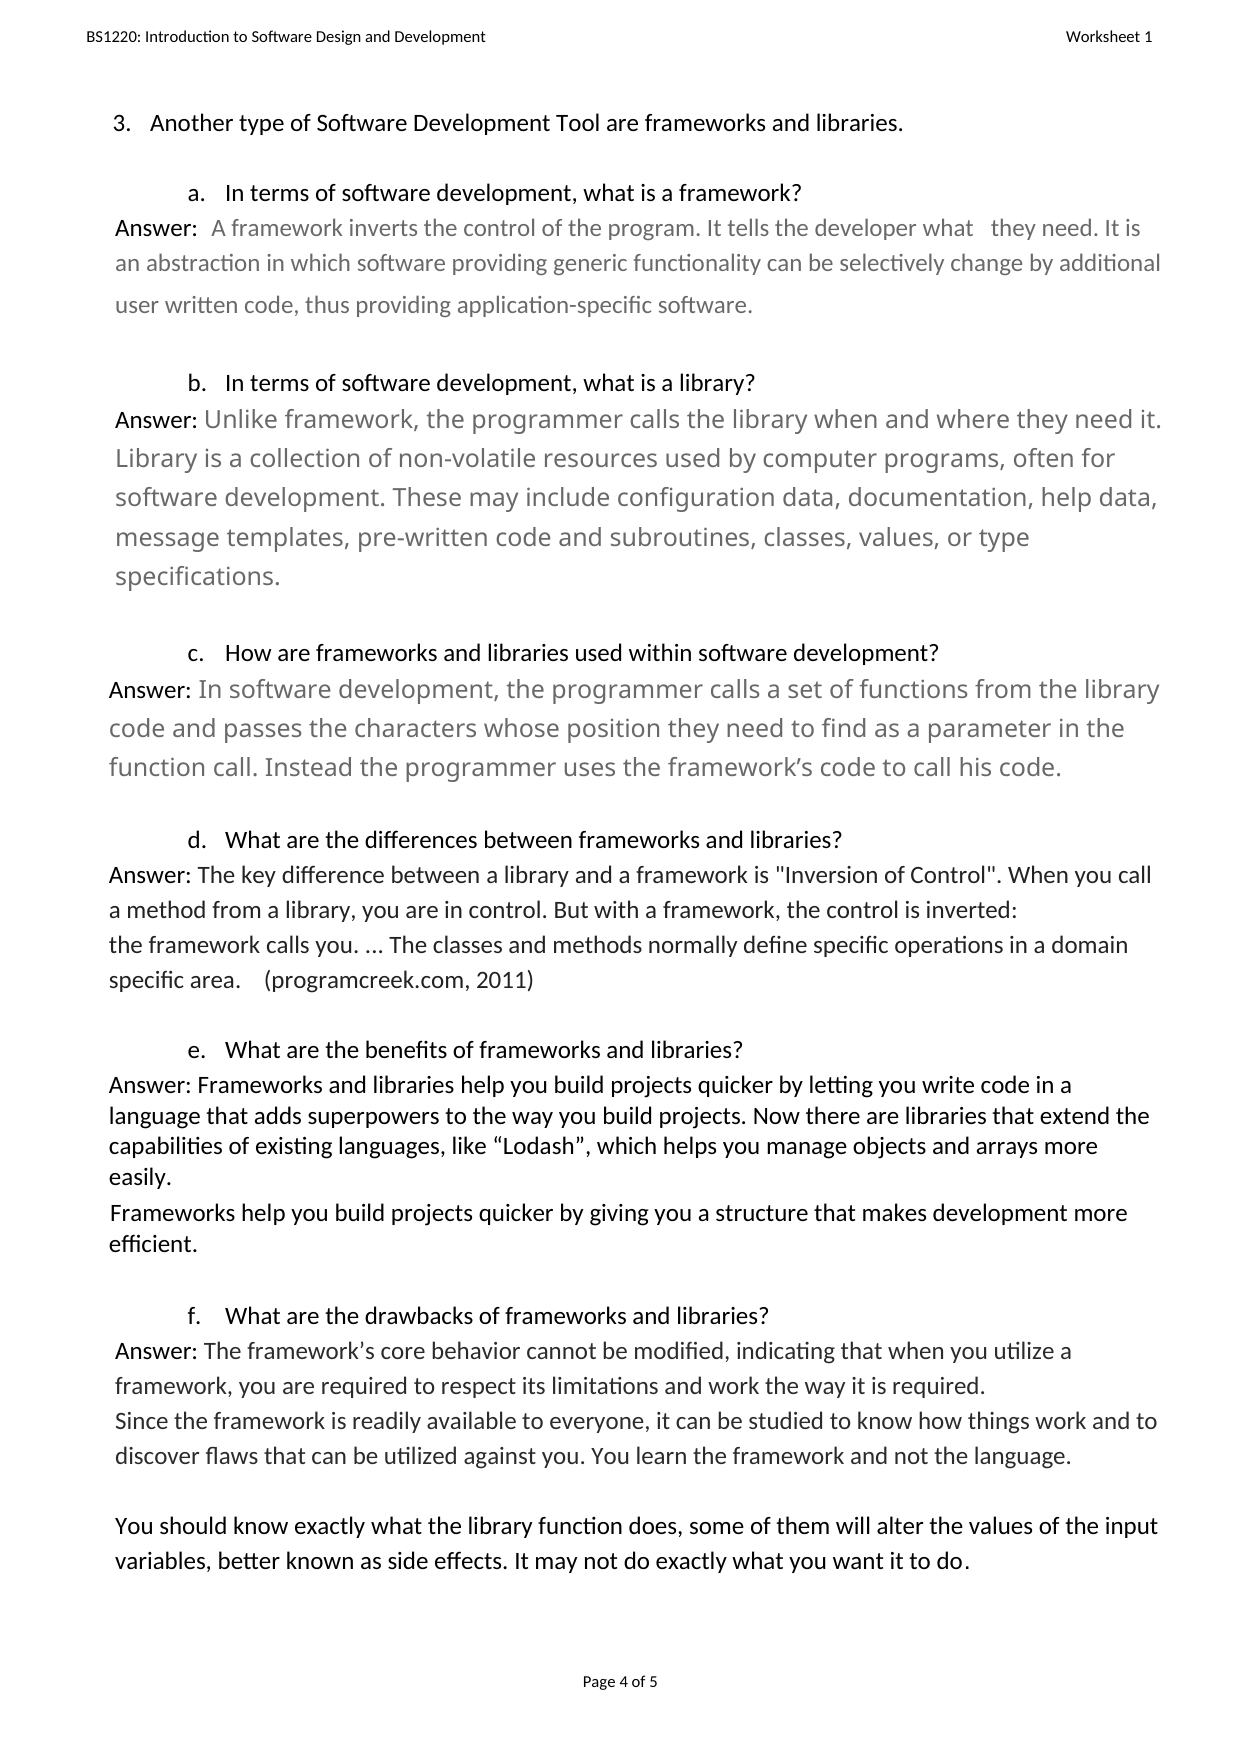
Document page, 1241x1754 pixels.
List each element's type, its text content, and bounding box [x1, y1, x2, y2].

text Answer: The framework’s core behavior cannot be modified, indicating that when you utilize a framework, you are required to respect its limitations and work the way it is required. [115, 1335, 1165, 1400]
text Answer: A framework inverts the control of the program. It tells the developer what they need. It is an abstraction in which software providing generic functionality can be selectively change by additional user written code, thus providing application-specific software. [115, 212, 1165, 322]
list What are the drawbacks of frameworks and libraries? [187, 1300, 1165, 1330]
text Frameworks help you build projects quicker by giving you a structure that makes development more efficient. [109, 1198, 1165, 1259]
text You should know exactly what the library function does, some of them will alter the values of the input variables, better known as side effects. It may not do exactly what you want it to do. [115, 1510, 1165, 1575]
list In terms of software development, what is a framework? [187, 177, 1165, 208]
list In terms of software development, what is a library? [187, 367, 1165, 397]
list How are frameworks and libraries used within software development? [187, 637, 1165, 667]
list What are the benefits of frameworks and libraries? [187, 1034, 1165, 1065]
list What are the differences between frameworks and libraries? [187, 824, 1165, 855]
text Answer: The key difference between a library and a framework is "Inversion of Control". When you call a method from a library, you are in control. But with a framework, the control is inverted: the framework calls you. ... The classes and methods normally define specific operations in a domain specific area. (programcreek.com, 2011) [109, 859, 1165, 995]
list Another type of Software Development Tool are frameworks and libraries. [112, 107, 1165, 138]
text Answer: In software development, the programmer calls a set of functions from the library code and passes the characters whose position they need to find as a parameter in the function call. Instead the programmer uses the framework’s code to call his code. [109, 672, 1165, 784]
text Since the framework is readily available to everyone, it can be studied to know how things work and to discover flaws that can be utilized against you. You learn the framework and not the language. [115, 1405, 1165, 1470]
text Answer: Frameworks and libraries help you build projects quicker by letting you write code in a language that adds superpowers to the way you build projects. Now there are libraries that extend the capabilities of existing languages, like “Lodash”, which helps you manage objects and arrays more easily. [109, 1069, 1165, 1191]
text Library is a collection of non-volatile resources used by computer programs, often for software development. These may include configuration data, documentation, help data, message templates, pre-written code and subroutines, classes, values, or type specifications. [115, 441, 1165, 592]
